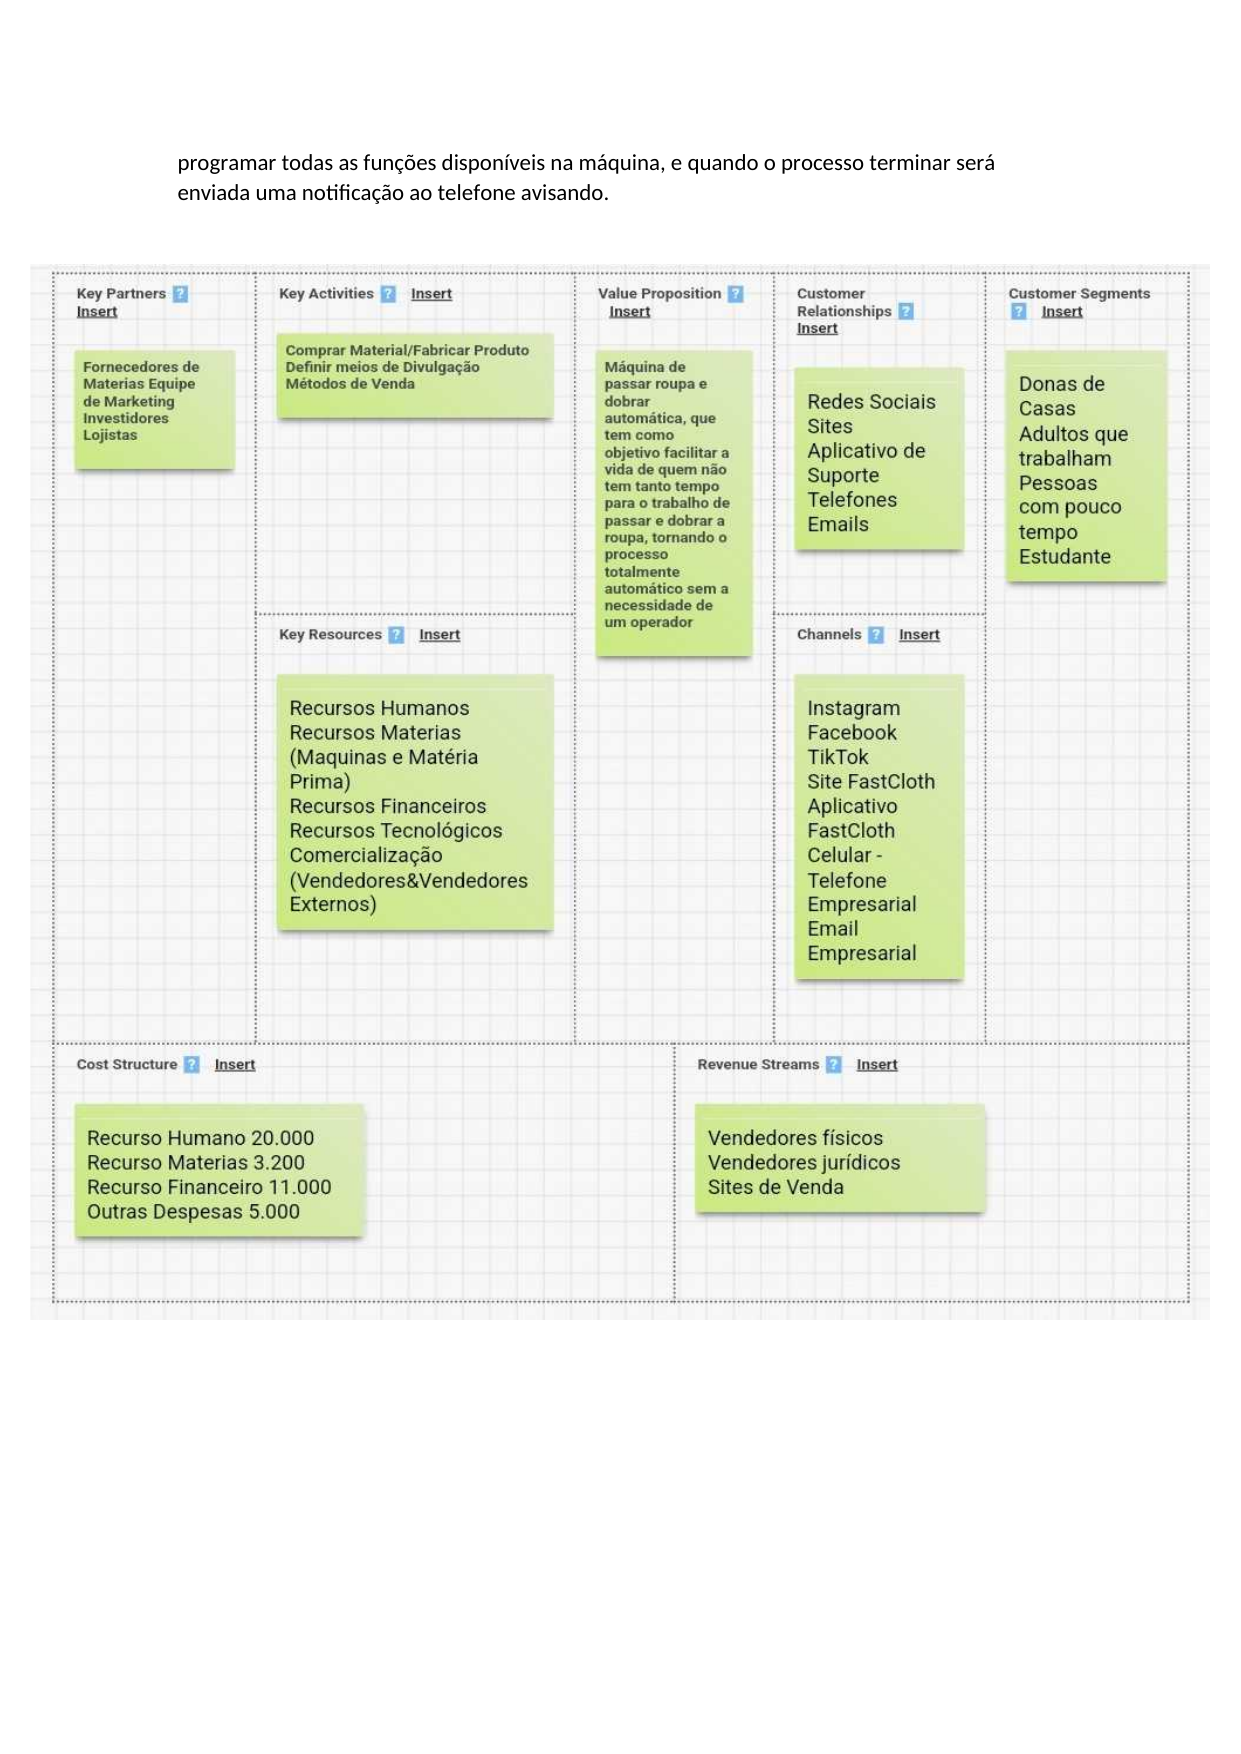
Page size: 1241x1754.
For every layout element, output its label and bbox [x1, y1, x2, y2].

text [177, 148, 1063, 206]
picture [30, 264, 1210, 1320]
